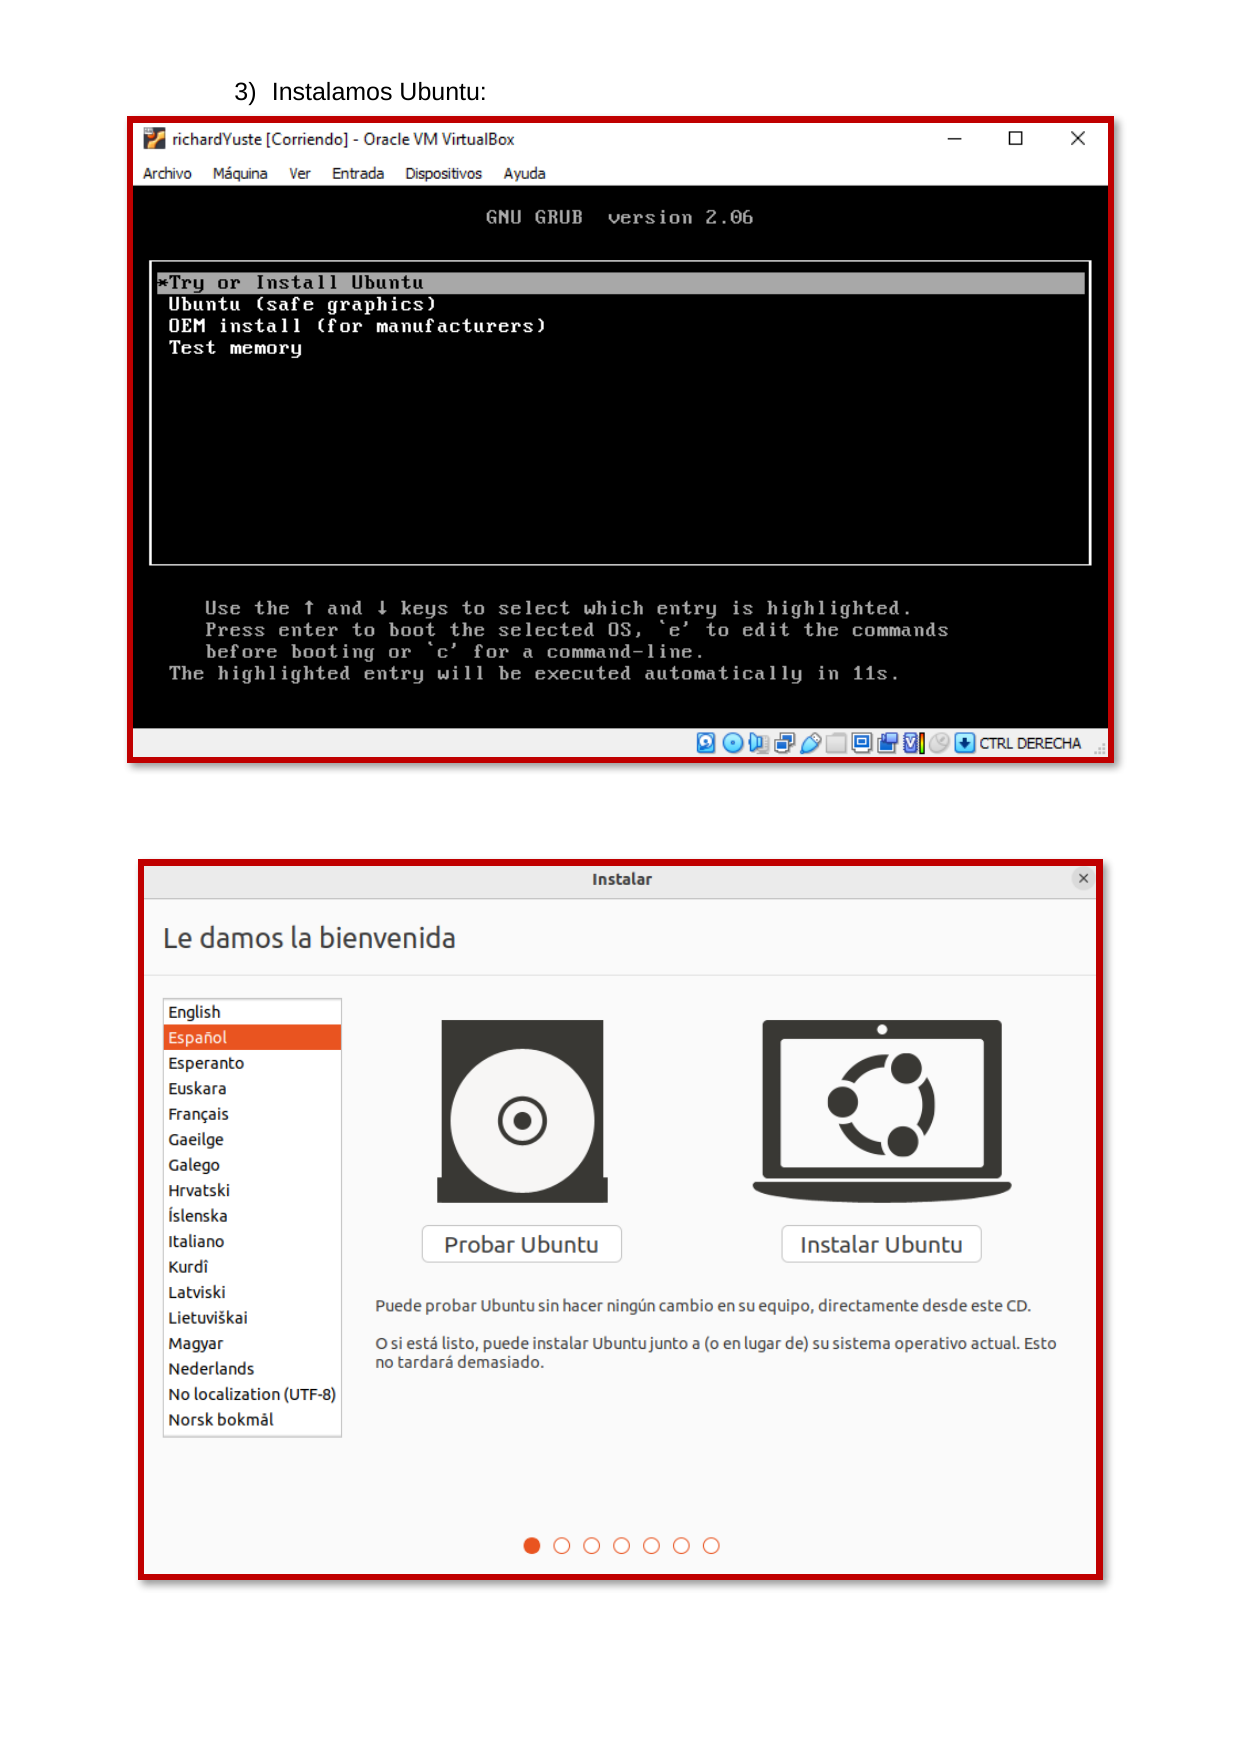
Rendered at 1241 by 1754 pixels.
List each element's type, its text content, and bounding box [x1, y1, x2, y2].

list Instalamos Ubuntu: [234, 77, 1108, 106]
picture [133, 123, 1108, 757]
picture [144, 866, 1096, 1574]
